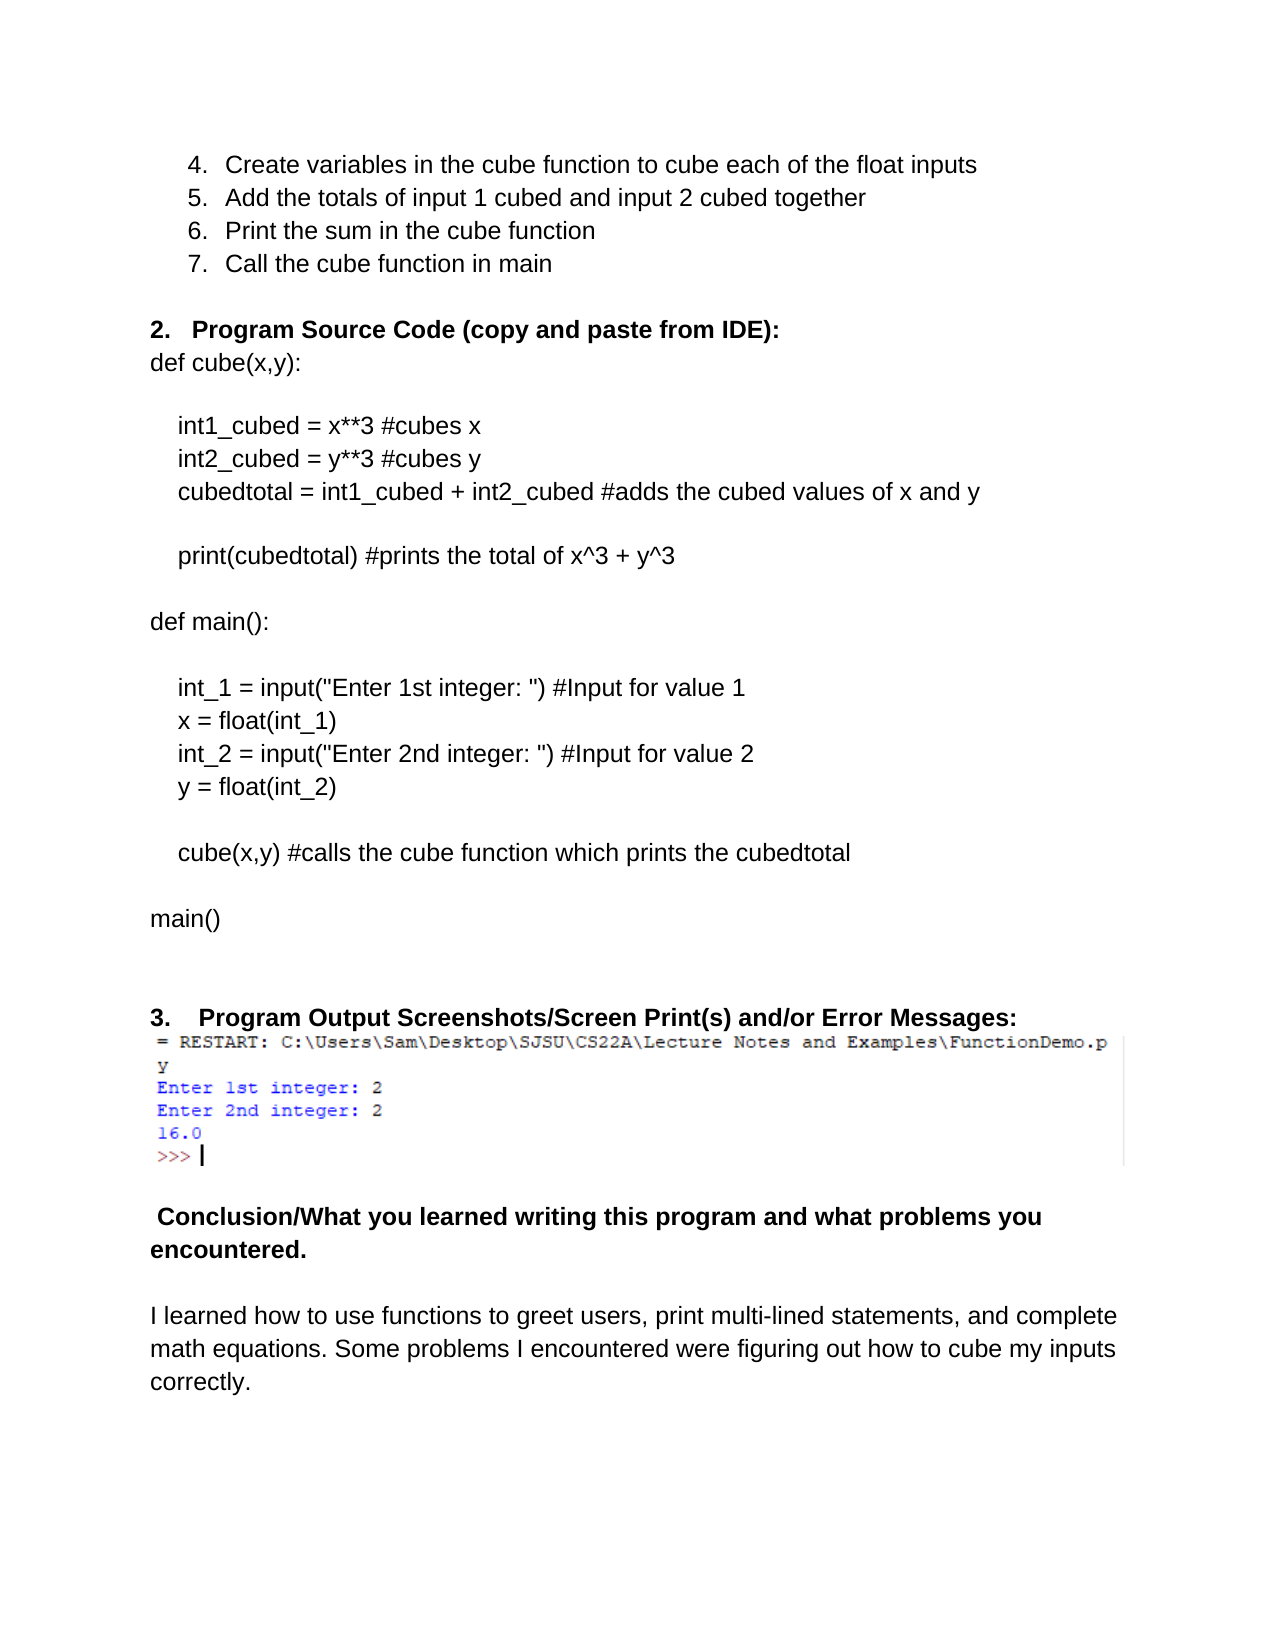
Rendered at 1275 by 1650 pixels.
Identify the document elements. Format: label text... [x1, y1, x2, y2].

text cube(x,y) #calls the cube function which prints the cubedtotal [150, 838, 1125, 867]
text int_2 = input("Enter 2nd integer: ") #Input for value 2 [150, 739, 1125, 767]
list Create variables in the cube function to cube each of the float inputs [187, 150, 1125, 179]
picture [150, 1036, 1125, 1166]
text 3. Program Output Screenshots/Screen Print(s) and/or Error Messages: [150, 1003, 1125, 1032]
text I learned how to use functions to greet users, print multi-lined statements, and complete math equations. Some problems I encountered were figuring out how to cube my inputs correctly. [150, 1301, 1125, 1396]
text int2_cubed = y**3 #cubes y [150, 444, 1125, 473]
list Print the sum in the cube function [187, 216, 1125, 245]
text main() [150, 904, 1125, 933]
list Add the totals of input 1 cubed and input 2 cubed together [187, 183, 1125, 212]
text cubedtotal = int1_cubed + int2_cubed #adds the cubed values of x and y [150, 477, 1125, 506]
text int1_cubed = x**3 #cubes x [150, 411, 1125, 440]
text Conclusion/What you learned writing this program and what problems you encountered. [150, 1202, 1125, 1264]
text int_1 = input("Enter 1st integer: ") #Input for value 1 [150, 673, 1125, 701]
text def main(): [150, 607, 1125, 635]
text x = float(int_1) [150, 706, 1125, 734]
text print(cubedtotal) #prints the total of x^3 + y^3 [150, 541, 1125, 569]
text def cube(x,y): [150, 348, 1125, 377]
text y = float(int_2) [150, 772, 1125, 801]
text 2. Program Source Code (copy and paste from IDE): [150, 315, 1125, 344]
list Call the cube function in main [187, 249, 1125, 278]
